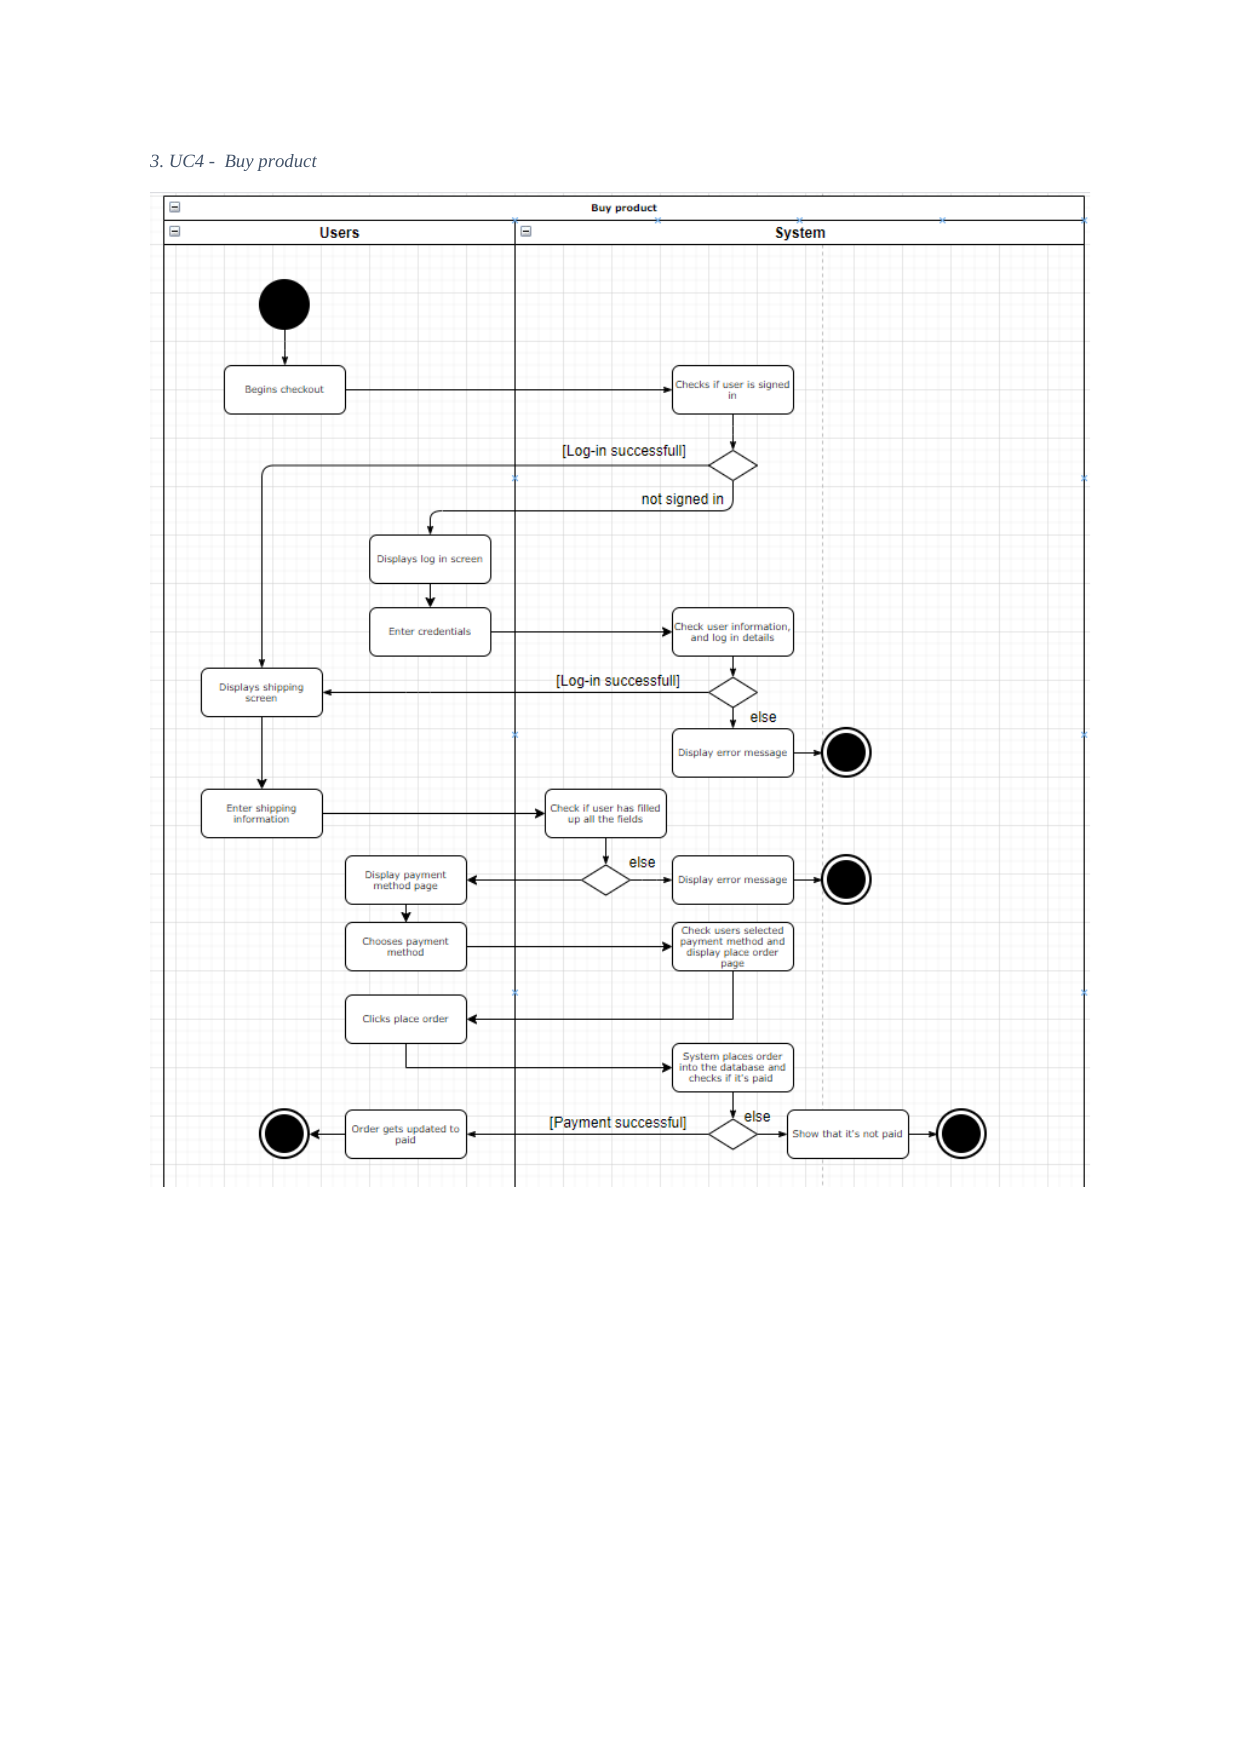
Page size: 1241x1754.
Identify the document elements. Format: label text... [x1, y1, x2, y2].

picture [150, 192, 1091, 1187]
text 3. UC4 - Buy product [150, 150, 1090, 172]
